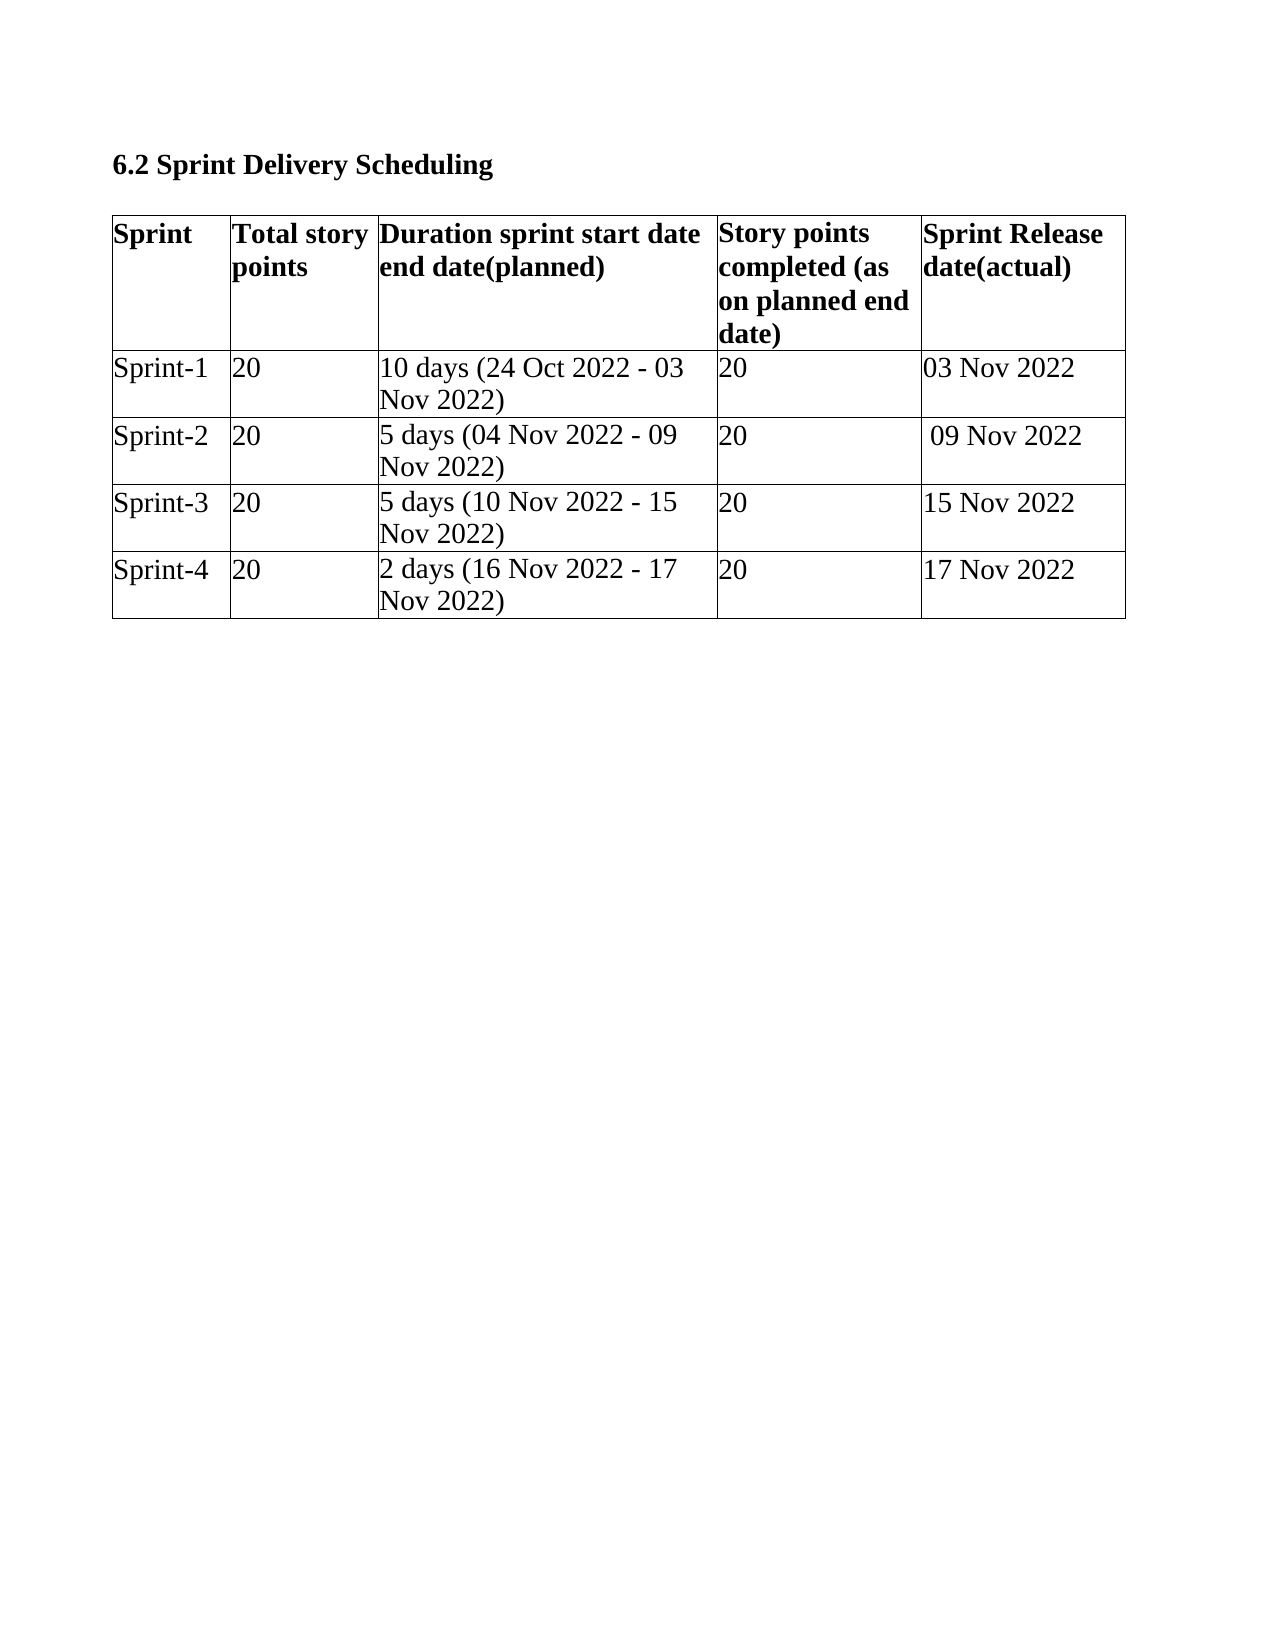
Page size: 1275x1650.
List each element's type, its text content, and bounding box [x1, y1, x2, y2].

table_header Duration sprint start date end date(planned) [379, 216, 717, 350]
table_header Total story points [231, 216, 378, 350]
table_cell Sprint-2 [113, 418, 230, 484]
table_cell 5 days (04 Nov 2022 - 09 Nov 2022) [379, 418, 717, 484]
table_header Sprint [113, 216, 230, 350]
table_cell 20 [718, 418, 921, 484]
table_cell 20 [231, 552, 378, 618]
table_cell 20 [718, 552, 921, 618]
table_cell Sprint-4 [113, 552, 230, 618]
text 6.2 Sprint Delivery Scheduling [112, 147, 1248, 181]
table_cell 15 Nov 2022 [922, 485, 1125, 551]
table_cell 10 days (24 Oct 2022 - 03 Nov 2022) [379, 351, 717, 417]
table_cell Sprint-1 [113, 351, 230, 417]
table_cell 20 [231, 418, 378, 484]
table_header Story points completed (as on planned end date) [718, 216, 921, 350]
table_cell 20 [718, 485, 921, 551]
table_cell 20 [231, 485, 378, 551]
table_cell 17 Nov 2022 [922, 552, 1125, 618]
table_cell 20 [718, 351, 921, 417]
table_cell 2 days (16 Nov 2022 - 17 Nov 2022) [379, 552, 717, 618]
table_cell Sprint-3 [113, 485, 230, 551]
table_cell 03 Nov 2022 [922, 351, 1125, 417]
table_cell 5 days (10 Nov 2022 - 15 Nov 2022) [379, 485, 717, 551]
table_header Sprint Release date(actual) [922, 216, 1125, 350]
table_cell 20 [231, 351, 378, 417]
table_cell 09 Nov 2022 [922, 418, 1125, 484]
